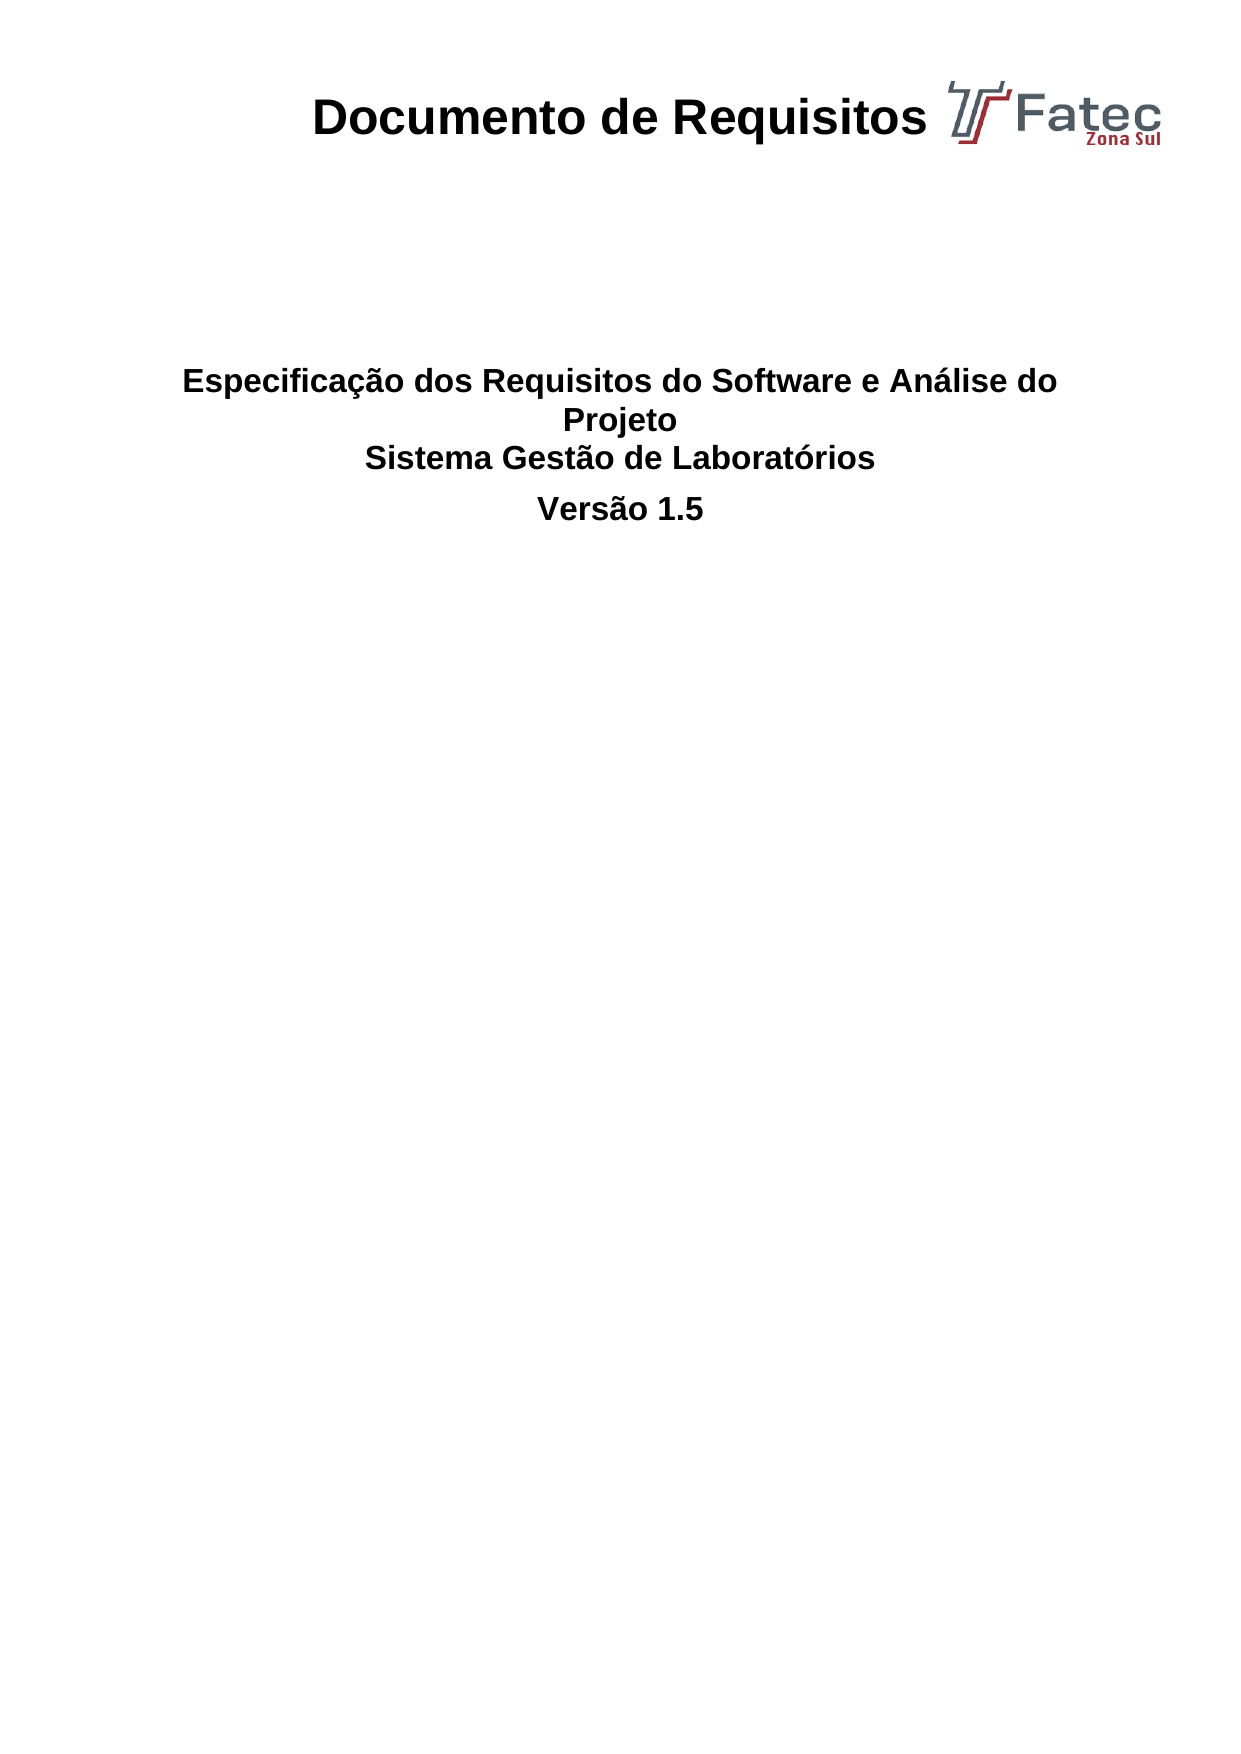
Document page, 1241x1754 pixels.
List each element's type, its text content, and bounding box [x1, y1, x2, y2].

text Versão 1.5 [150, 489, 1090, 528]
text Sistema Gestão de Laboratórios [150, 438, 1090, 477]
text Especificação dos Requisitos do Software e Análise do Projeto [150, 361, 1090, 438]
picture [943, 75, 1166, 150]
